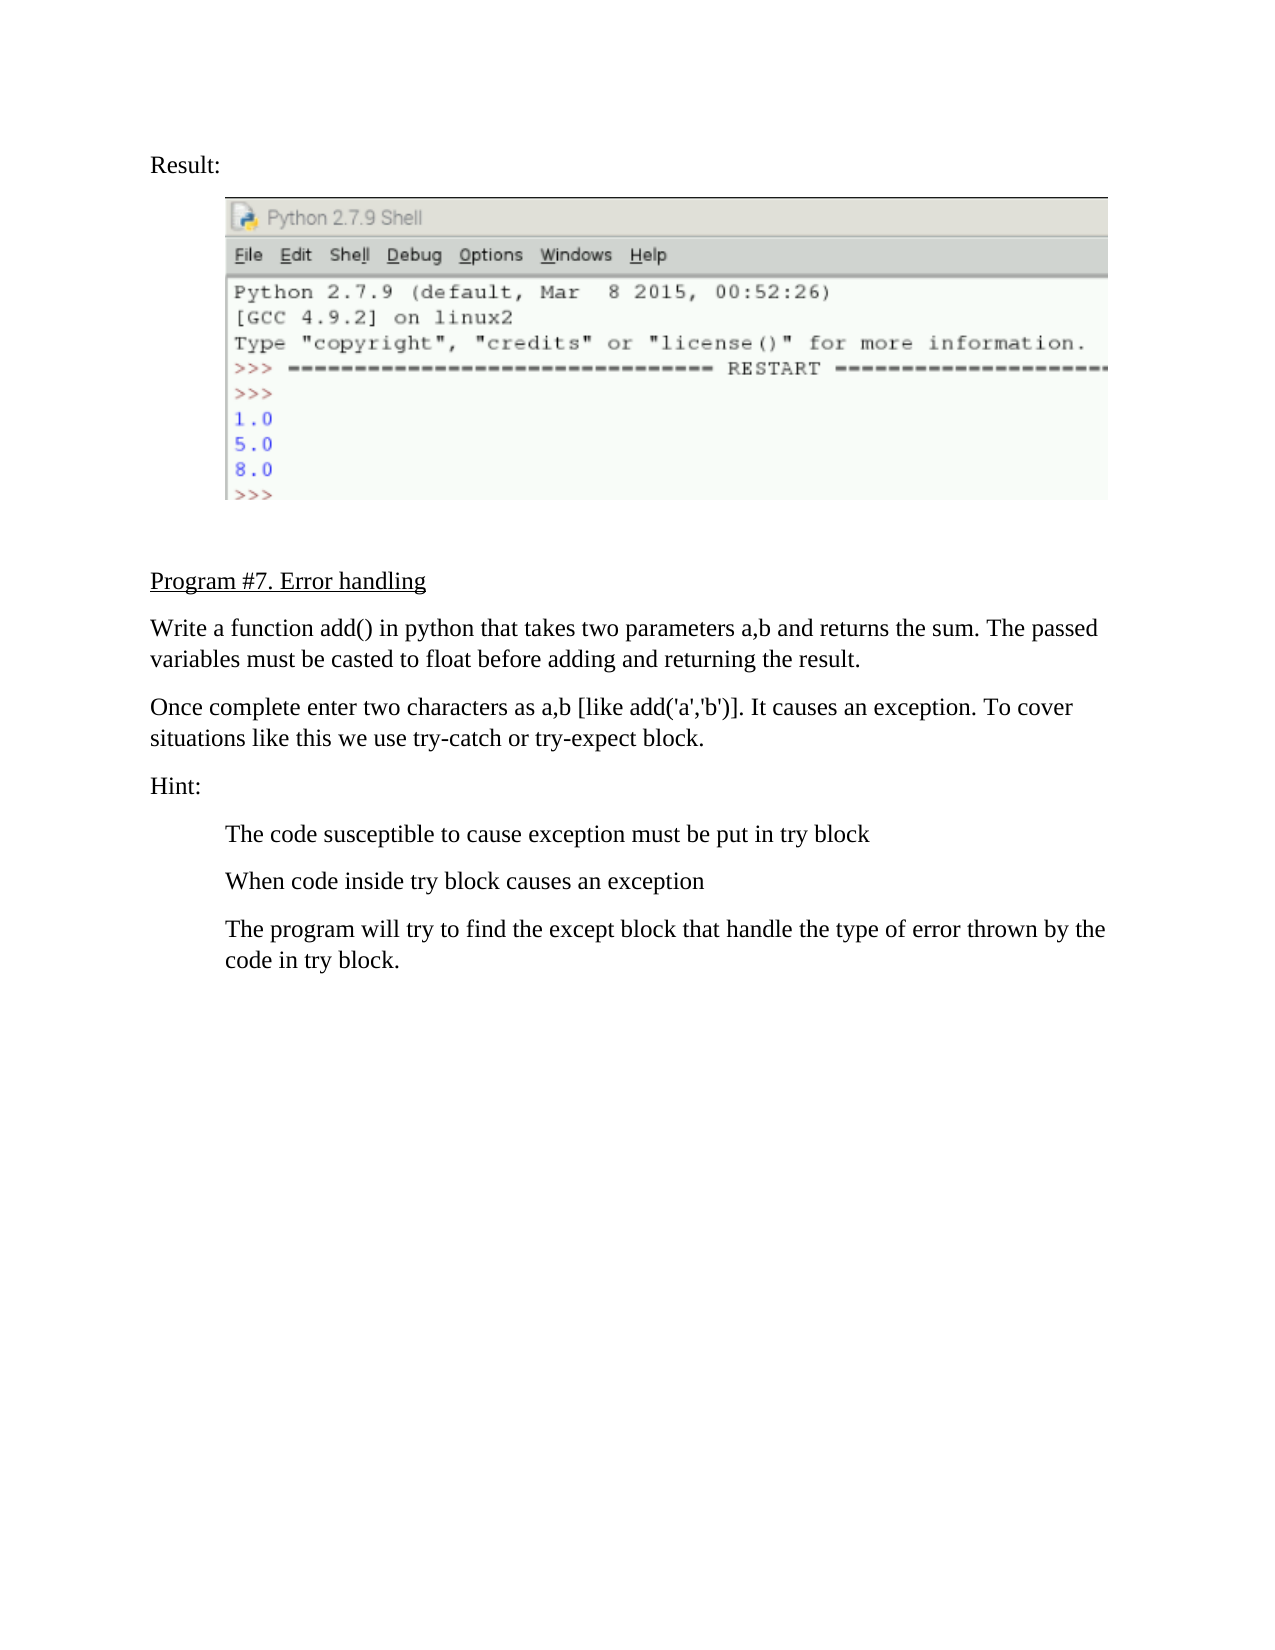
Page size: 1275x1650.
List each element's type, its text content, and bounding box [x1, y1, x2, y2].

text When code inside try block causes an exception [225, 866, 1125, 895]
text The program will try to find the except block that handle the type of error thrown by the code in try block. [225, 914, 1125, 974]
text Program #7. Error handling [150, 566, 1125, 594]
picture [225, 197, 1108, 500]
text Result: [150, 150, 1125, 179]
text Write a function add() in python that takes two parameters a,b and returns the sum. The passed variables must be casted to float before adding and returning the result. [150, 613, 1125, 673]
text Once complete enter two characters as a,b [like add('a','b')]. It causes an exception. To cover situations like this we use try-catch or try-expect block. [150, 692, 1125, 752]
text The code susceptible to cause exception must be put in try block [225, 819, 1125, 847]
text Hint: [150, 771, 1125, 800]
